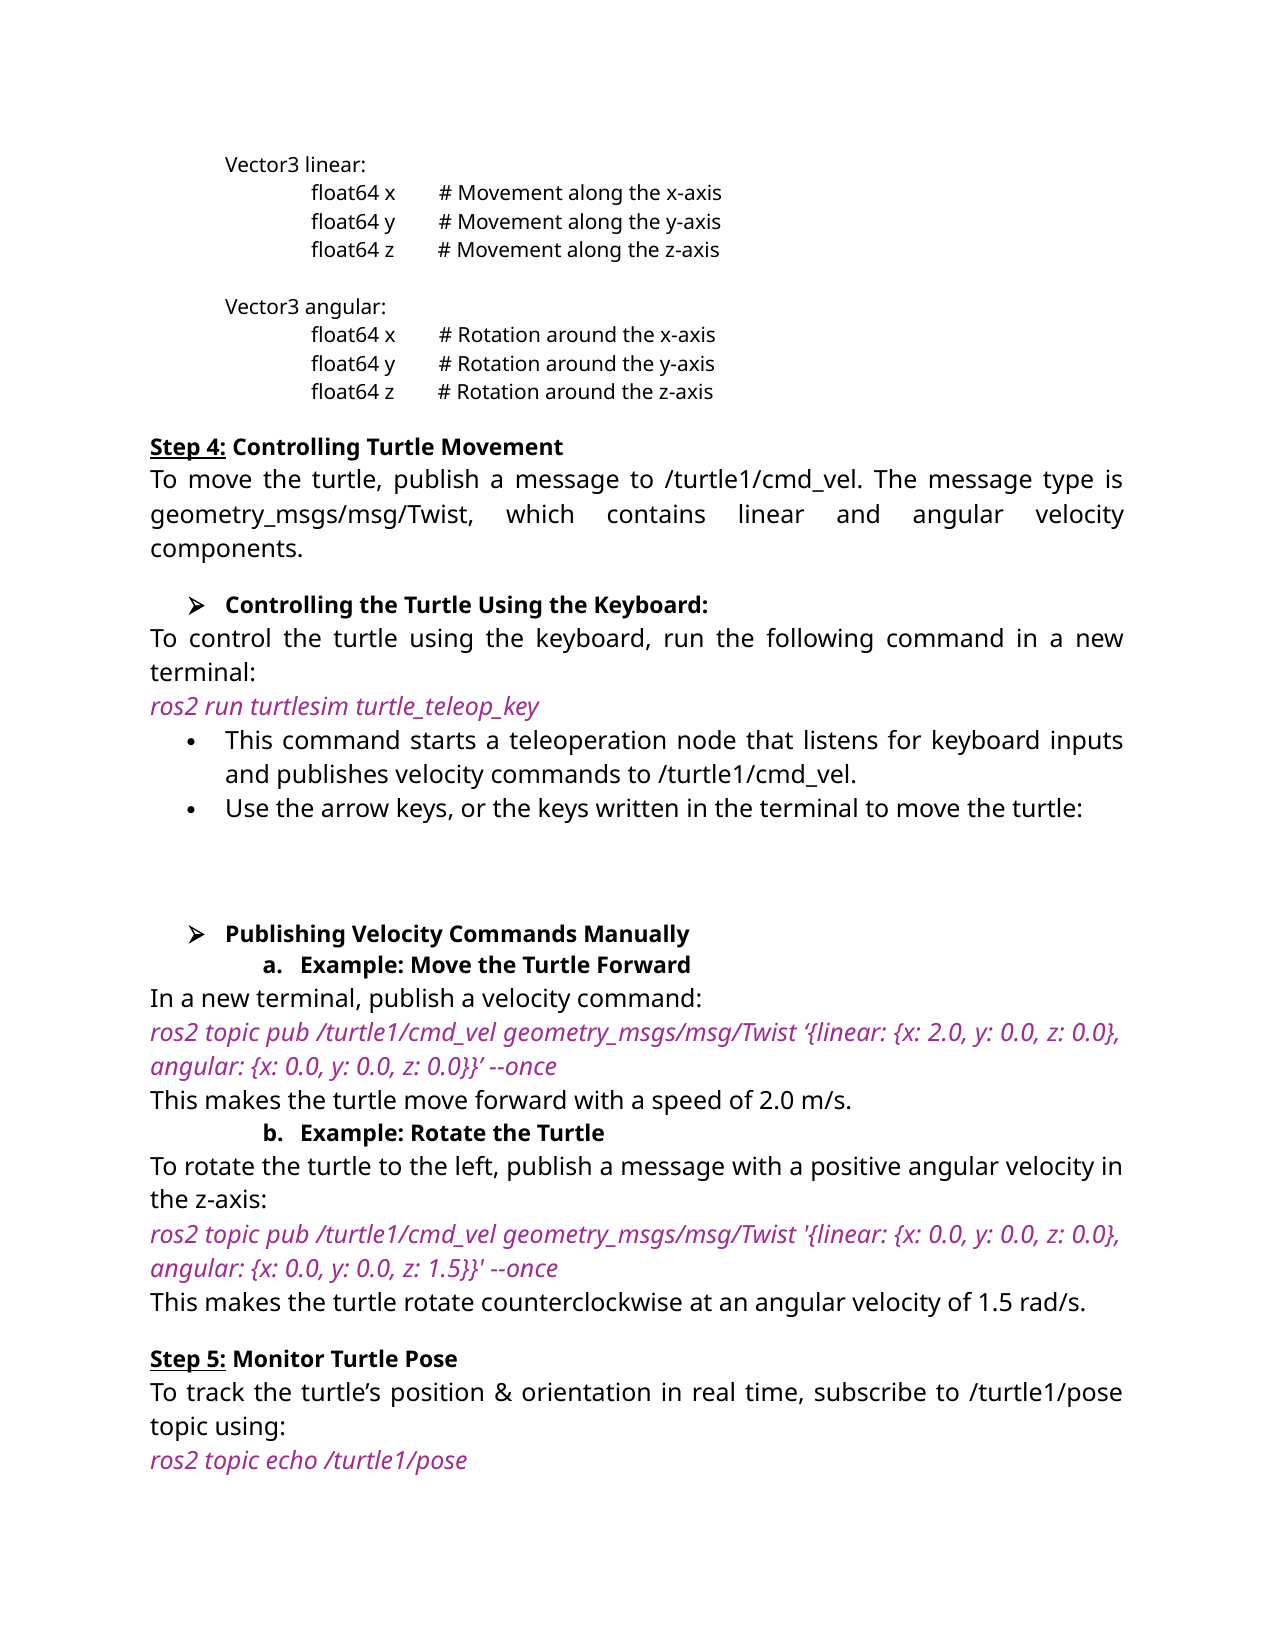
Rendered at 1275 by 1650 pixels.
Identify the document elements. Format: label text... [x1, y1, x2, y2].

text ros2 run turtlesim turtle_teleop_key [150, 689, 1125, 723]
text Step 4: Controlling Turtle Movement [150, 431, 1125, 462]
list Publishing Velocity Commands Manually [187, 918, 1125, 949]
text Vector3 angular: [225, 292, 1125, 321]
list Example: Rotate the Turtle [262, 1117, 1125, 1148]
text Step 5: Monitor Turtle Pose [150, 1343, 1125, 1375]
text float64 y # Rotation around the y-axis [300, 349, 1125, 377]
text To control the turtle using the keyboard, run the following command in a new terminal: [150, 621, 1125, 689]
text This makes the turtle rotate counterclockwise at an angular velocity of 1.5 rad/s. [150, 1284, 1125, 1318]
text float64 x # Movement along the x-axis [300, 178, 1125, 207]
text ros2 topic echo /turtle1/pose [150, 1443, 1125, 1477]
text ros2 topic pub /turtle1/cmd_vel geometry_msgs/msg/Twist '{linear: {x: 0.0, y: 0.0, z: 0.0}, angular: {x: 0.0, y: 0.0, z: 1.5}}' --once [150, 1216, 1125, 1284]
text To track the turtle’s position & orientation in real time, subscribe to /turtle1/pose topic using: [150, 1375, 1125, 1443]
text To move the turtle, publish a message to /turtle1/cmd_vel. The message type is geometry_msgs/msg/Twist, which contains linear and angular velocity components. [150, 462, 1125, 564]
text To rotate the turtle to the left, publish a message with a positive angular velocity in the z-axis: [150, 1148, 1125, 1216]
text This makes the turtle move forward with a speed of 2.0 m/s. [150, 1083, 1125, 1117]
text float64 z # Movement along the z-axis [300, 235, 1125, 264]
text In a new terminal, publish a velocity command: [150, 981, 1125, 1015]
text ros2 topic pub /turtle1/cmd_vel geometry_msgs/msg/Twist ‘{linear: {x: 2.0, y: 0.0, z: 0.0}, angular: {x: 0.0, y: 0.0, z: 0.0}}’ --once [150, 1015, 1125, 1083]
list Use the arrow keys, or the keys written in the terminal to move the turtle: [187, 791, 1125, 825]
text Vector3 linear: [225, 150, 1125, 178]
text float64 z # Rotation around the z-axis [300, 377, 1125, 406]
list Example: Move the Turtle Forward [262, 949, 1125, 981]
text float64 x # Rotation around the x-axis [300, 321, 1125, 349]
text float64 y # Movement along the y-axis [300, 207, 1125, 235]
list Controlling the Turtle Using the Keyboard: [187, 589, 1125, 621]
list This command starts a teleoperation node that listens for keyboard inputs and publishes velocity commands to /turtle1/cmd_vel. [187, 723, 1125, 791]
